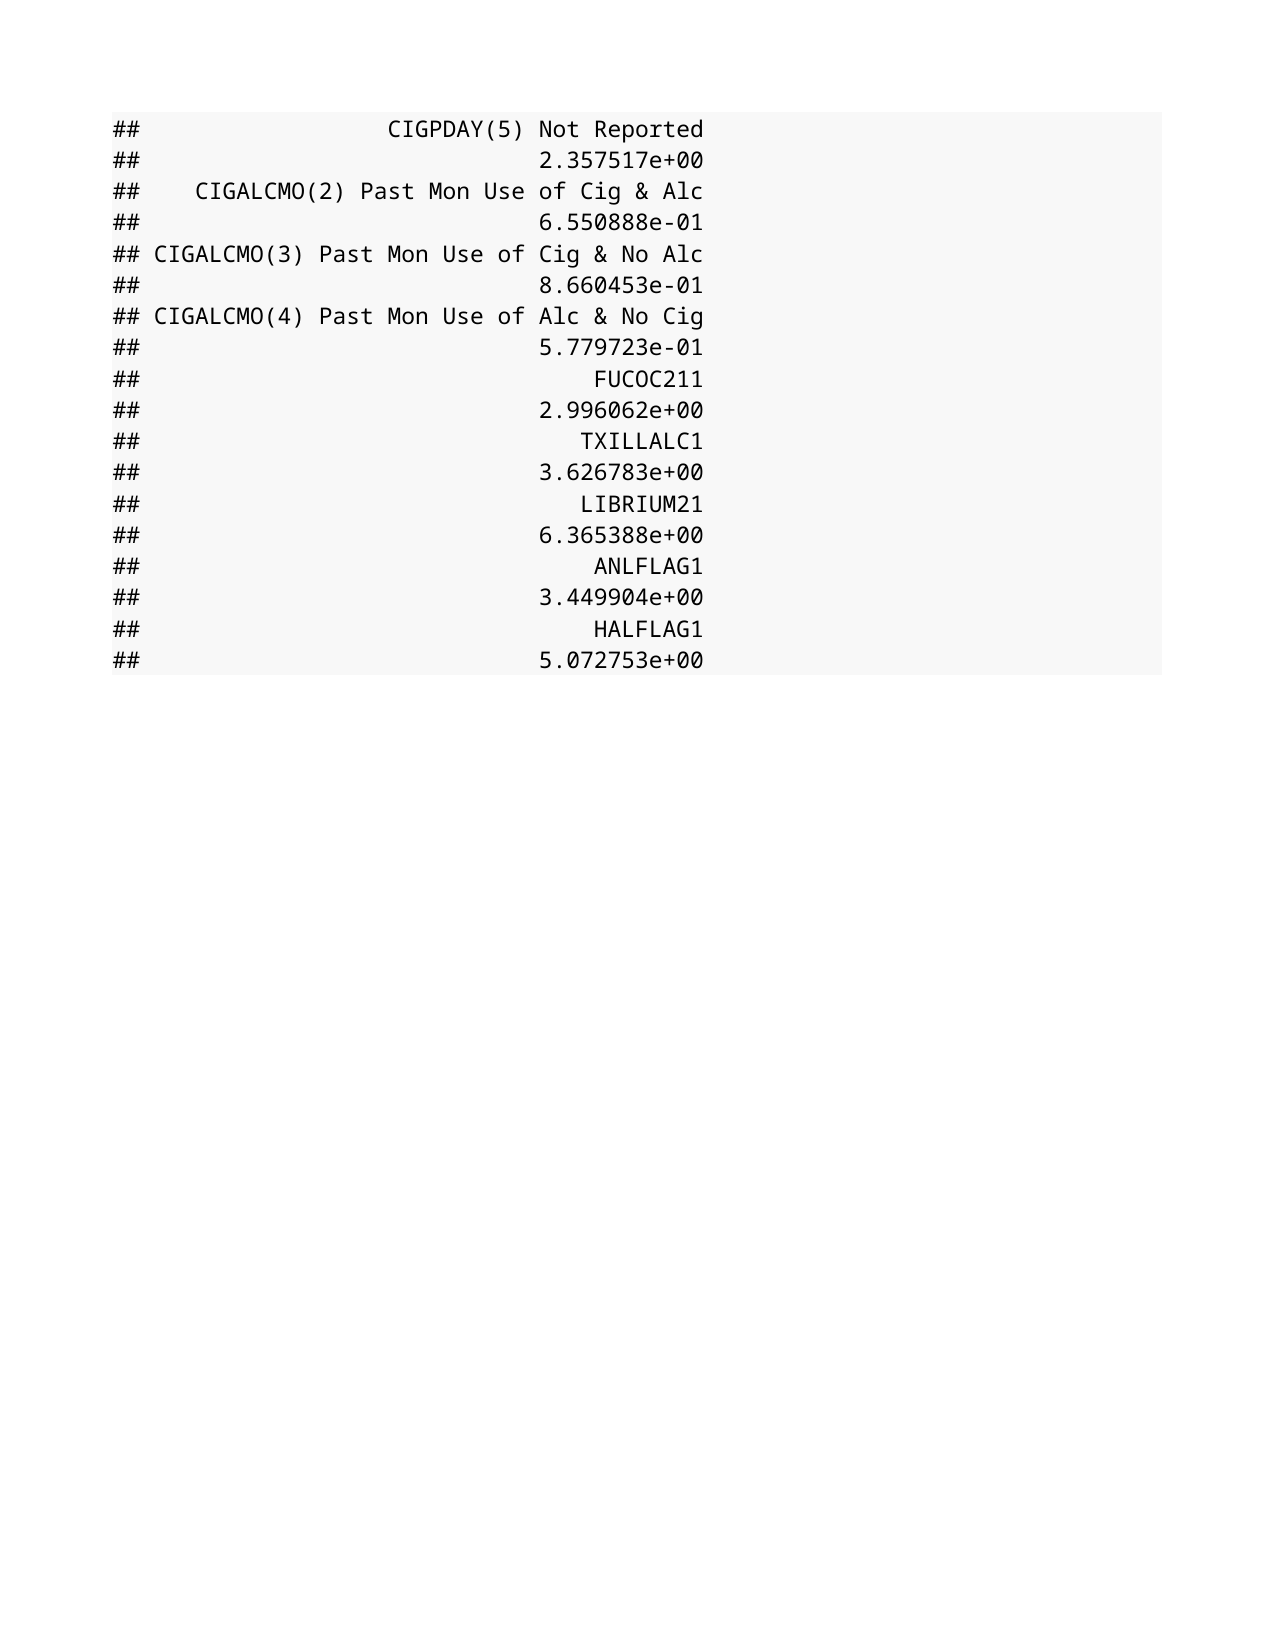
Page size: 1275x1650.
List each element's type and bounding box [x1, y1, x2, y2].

text [112, 112, 1162, 675]
